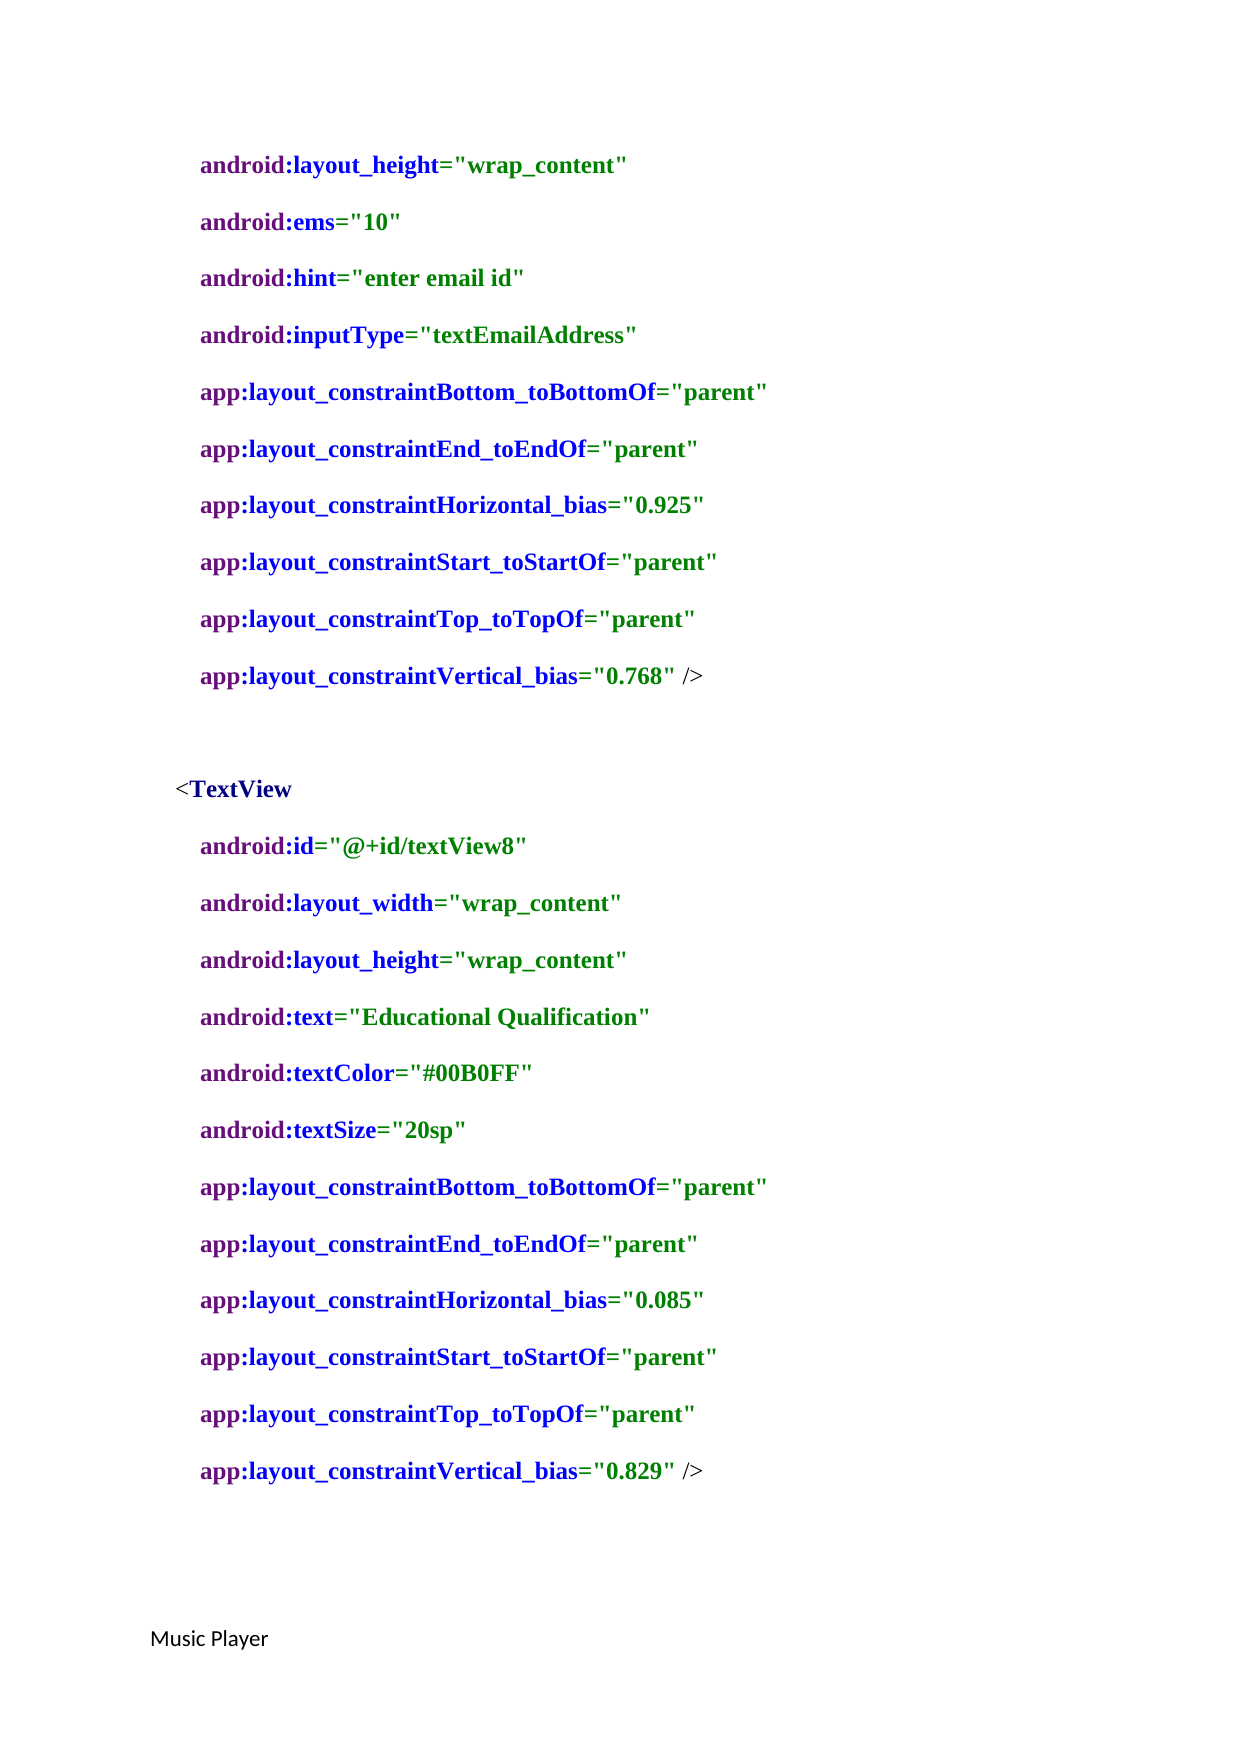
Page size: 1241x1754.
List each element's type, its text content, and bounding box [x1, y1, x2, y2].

text android:layout_width="wrap_content" [150, 888, 1090, 945]
text android:ems="10" [150, 207, 1090, 263]
text app:layout_constraintEnd_toEndOf="parent" [150, 434, 1090, 491]
text app:layout_constraintTop_toTopOf="parent" [150, 1399, 1090, 1456]
text android:id="@+id/textView8" [150, 831, 1090, 888]
text android:layout_height="wrap_content" [150, 945, 1090, 1002]
text app:layout_constraintVertical_bias="0.768" /> [150, 661, 1090, 718]
text <TextView [150, 774, 1090, 831]
text app:layout_constraintBottom_toBottomOf="parent" [150, 377, 1090, 434]
text app:layout_constraintEnd_toEndOf="parent" [150, 1229, 1090, 1285]
text app:layout_constraintBottom_toBottomOf="parent" [150, 1172, 1090, 1229]
text android:layout_height="wrap_content" [150, 150, 1090, 207]
text app:layout_constraintTop_toTopOf="parent" [150, 604, 1090, 661]
text android:text="Educational Qualification" [150, 1002, 1090, 1058]
text app:layout_constraintStart_toStartOf="parent" [150, 547, 1090, 604]
text android:textSize="20sp" [150, 1115, 1090, 1172]
text app:layout_constraintVertical_bias="0.829" /> [150, 1456, 1090, 1512]
text app:layout_constraintHorizontal_bias="0.085" [150, 1285, 1090, 1342]
text app:layout_constraintStart_toStartOf="parent" [150, 1342, 1090, 1399]
text android:inputType="textEmailAddress" [150, 320, 1090, 377]
text android:hint="enter email id" [150, 263, 1090, 320]
text android:textColor="#00B0FF" [150, 1058, 1090, 1115]
text app:layout_constraintHorizontal_bias="0.925" [150, 491, 1090, 547]
